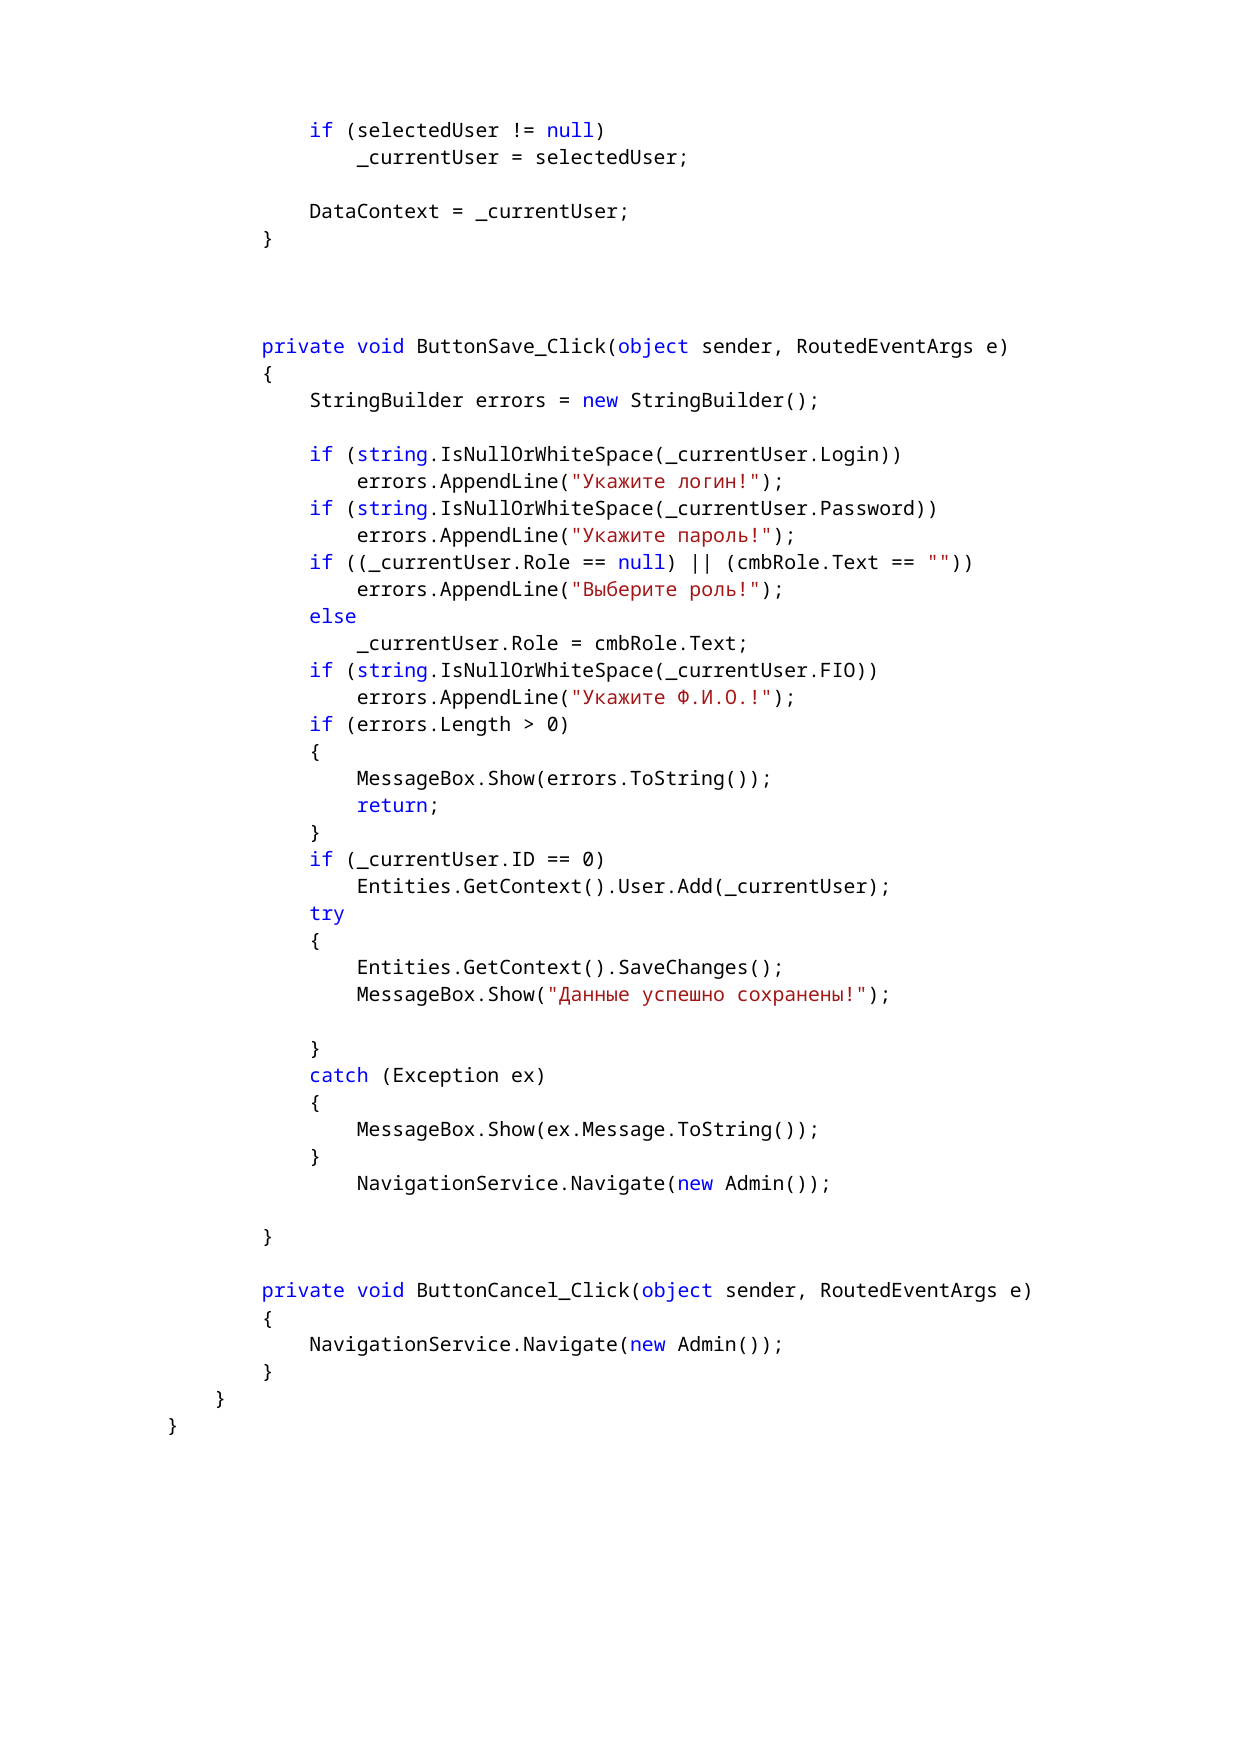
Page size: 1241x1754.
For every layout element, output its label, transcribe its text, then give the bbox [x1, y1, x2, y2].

text if (_currentUser.ID == 0) [167, 845, 1163, 872]
text NavigationService.Navigate(new Admin()); [167, 1169, 1163, 1196]
text } [167, 1358, 1163, 1385]
text if (selectedUser != null) [167, 117, 1163, 144]
text } [167, 1034, 1163, 1061]
text { [167, 1088, 1163, 1115]
text _currentUser.Role = cmbRole.Text; [167, 629, 1163, 656]
text MessageBox.Show(errors.ToString()); [167, 764, 1163, 791]
text if (string.IsNullOrWhiteSpace(_currentUser.Password)) [167, 494, 1163, 521]
text if ((_currentUser.Role == null) || (cmbRole.Text == "")) [167, 548, 1163, 575]
text if (errors.Length > 0) [167, 710, 1163, 737]
text DataContext = _currentUser; [167, 198, 1163, 224]
text return; [167, 791, 1163, 818]
text } [167, 1385, 1163, 1412]
text else [167, 602, 1163, 629]
text } [167, 1223, 1163, 1250]
text { [167, 1304, 1163, 1331]
text errors.AppendLine("Укажите пароль!"); [167, 521, 1163, 548]
text } [167, 1142, 1163, 1169]
text } [167, 818, 1163, 845]
text catch (Exception ex) [167, 1061, 1163, 1088]
text if (string.IsNullOrWhiteSpace(_currentUser.Login)) [167, 440, 1163, 467]
text MessageBox.Show("Данные успешно сохранены!"); [167, 980, 1163, 1007]
text errors.AppendLine("Укажите Ф.И.О.!"); [167, 683, 1163, 710]
text { [167, 926, 1163, 953]
text StringBuilder errors = new StringBuilder(); [167, 386, 1163, 413]
text NavigationService.Navigate(new Admin()); [167, 1331, 1163, 1358]
text { [167, 737, 1163, 764]
text Entities.GetContext().User.Add(_currentUser); [167, 872, 1163, 899]
text Entities.GetContext().SaveChanges(); [167, 953, 1163, 980]
text errors.AppendLine("Выберите роль!"); [167, 575, 1163, 602]
text private void ButtonSave_Click(object sender, RoutedEventArgs e) [167, 332, 1163, 359]
text try [167, 899, 1163, 926]
text } [167, 1412, 1163, 1439]
text if (string.IsNullOrWhiteSpace(_currentUser.FIO)) [167, 656, 1163, 683]
text errors.AppendLine("Укажите логин!"); [167, 467, 1163, 494]
text MessageBox.Show(ex.Message.ToString()); [167, 1115, 1163, 1142]
text _currentUser = selectedUser; [167, 144, 1163, 171]
text private void ButtonCancel_Click(object sender, RoutedEventArgs e) [167, 1277, 1163, 1304]
text { [167, 359, 1163, 386]
text } [167, 224, 1163, 252]
